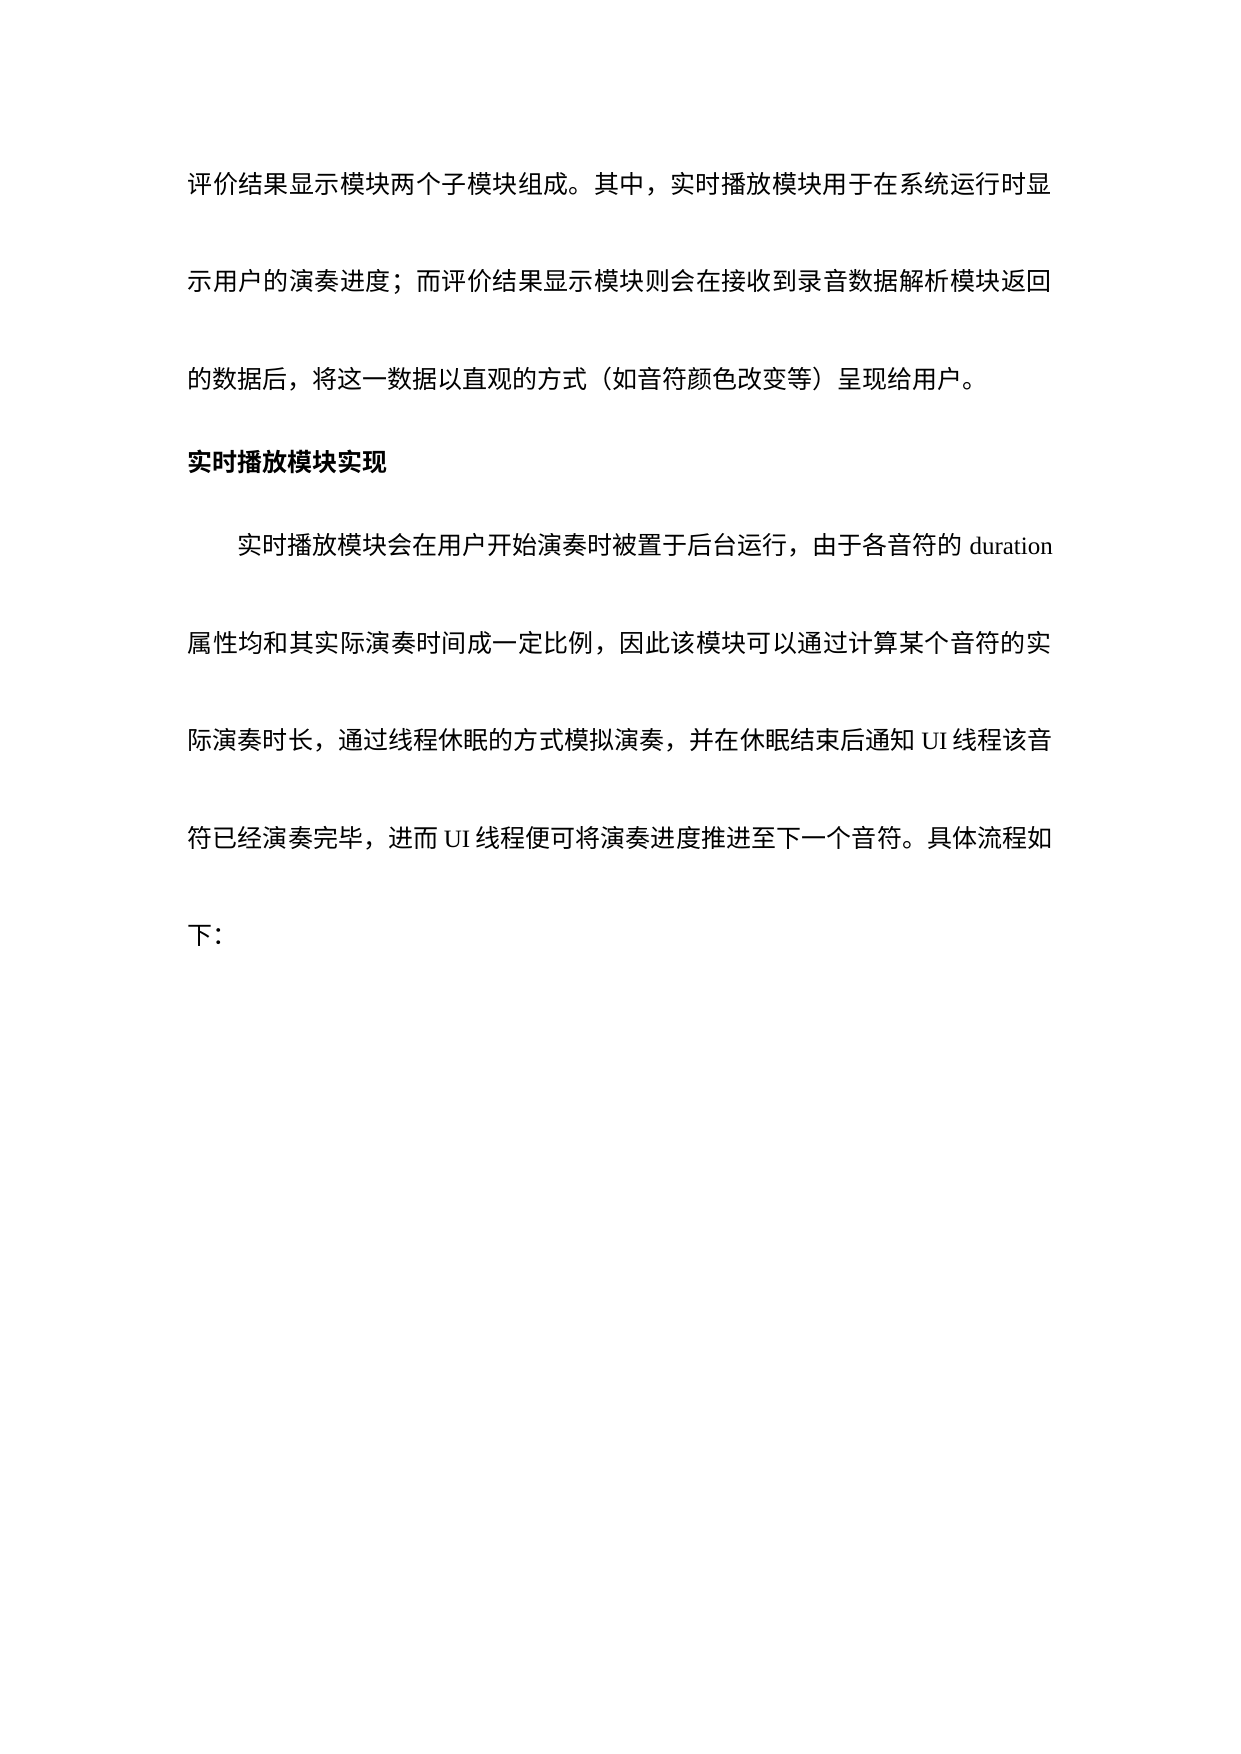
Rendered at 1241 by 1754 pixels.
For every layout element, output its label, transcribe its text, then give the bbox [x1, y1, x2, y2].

text 实时播放模块会在用户开始演奏时被置于后台运行，由于各音符的duration属性均和其实际演奏时间成一定比例，因此该模块可以通过计算某个音符的实际演奏时长，通过线程休眠的方式模拟演奏，并在休眠结束后通知UI线程该音符已经演奏完毕，进而UI线程便可将演奏进度推进至下一个音符。具体流程如下： [187, 511, 1053, 966]
text 实时播放模块实现 [187, 428, 1053, 493]
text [187, 150, 1053, 410]
